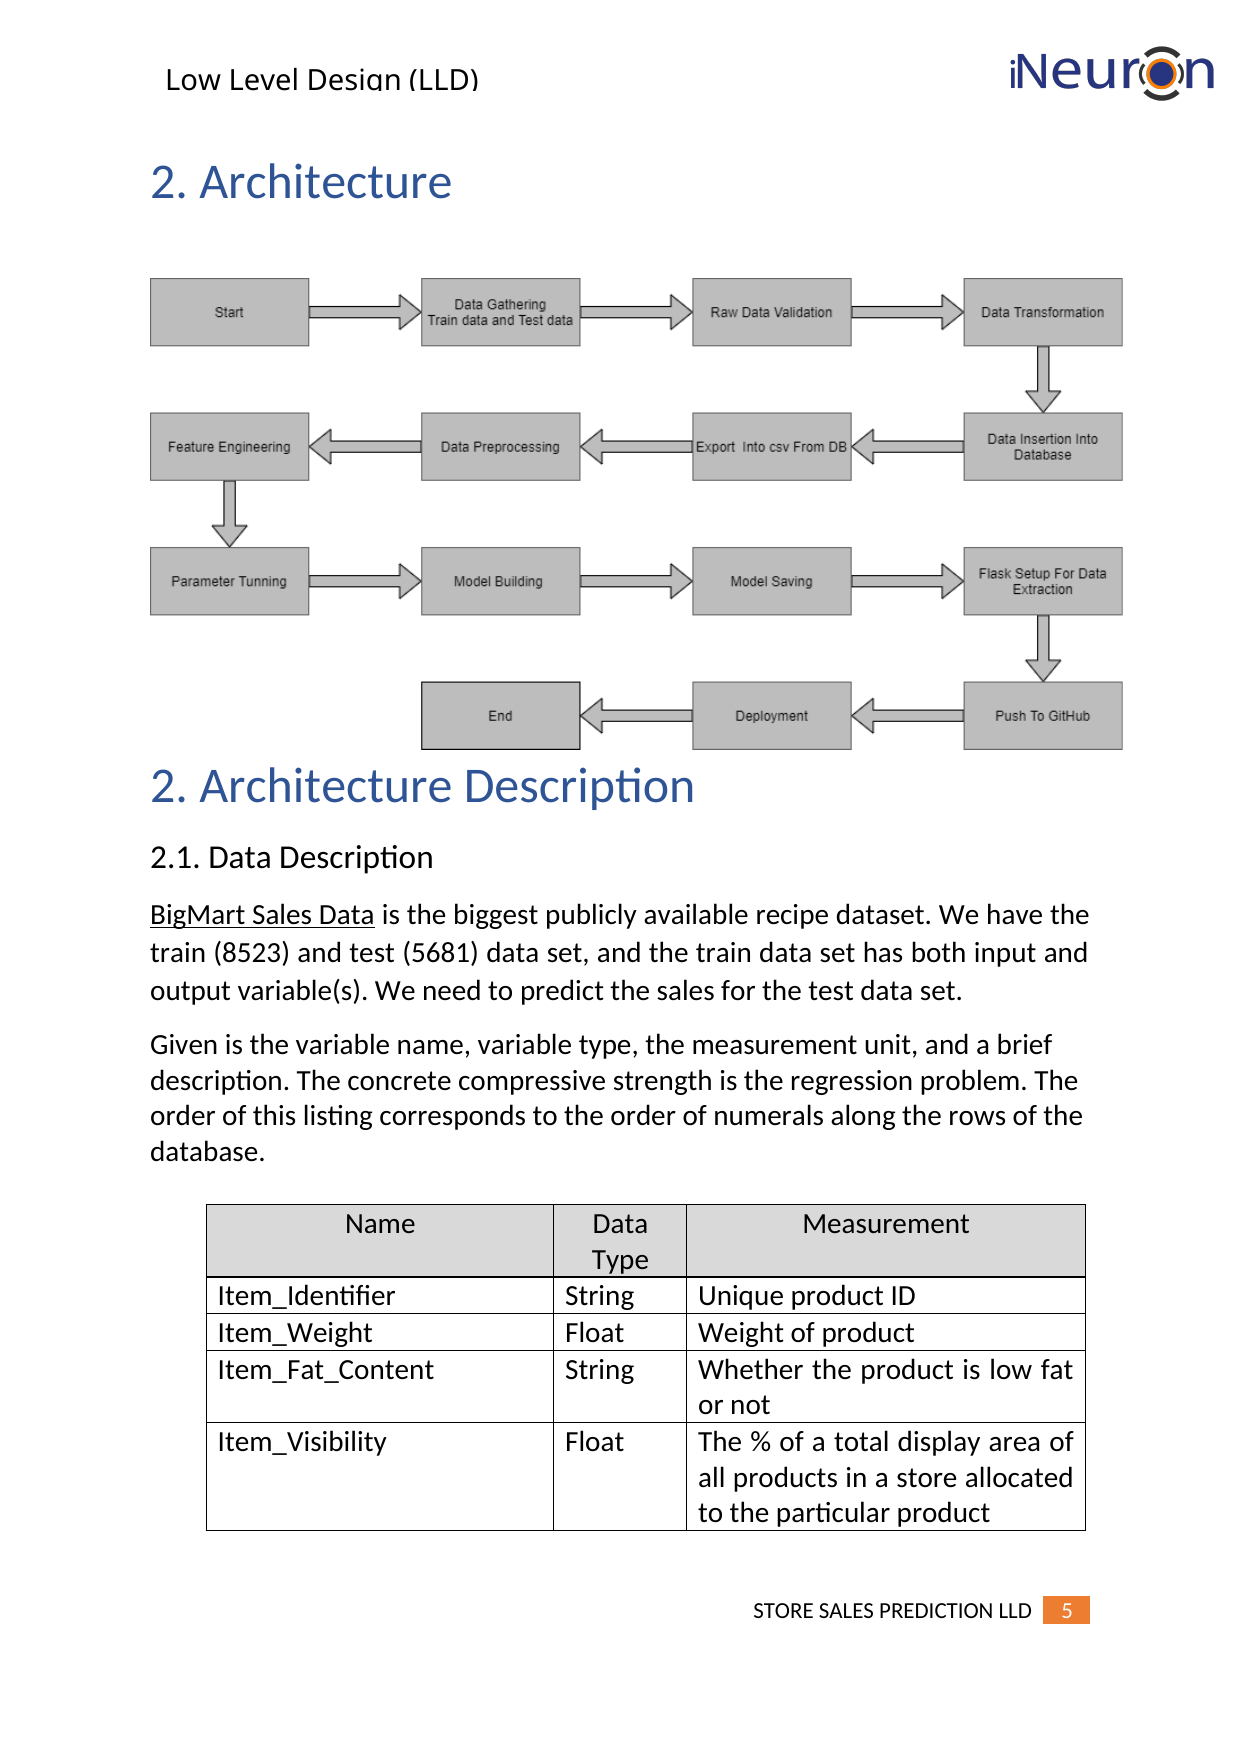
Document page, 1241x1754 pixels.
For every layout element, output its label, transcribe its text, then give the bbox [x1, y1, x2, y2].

table_cell Unique product ID [687, 1278, 1085, 1313]
picture [1008, 38, 1218, 103]
picture [150, 278, 1123, 750]
table_cell Item_Identifier [207, 1278, 553, 1313]
table_header Data Type [554, 1205, 686, 1276]
table_cell Float [554, 1423, 686, 1530]
table_cell The % of a total display area of all products in a store allocated to the particular product [687, 1423, 1085, 1530]
text 2. Architecture [150, 150, 1090, 211]
text 2. Architecture Description [150, 750, 1090, 815]
text Given is the variable name, variable type, the measurement unit, and a brief description. The concrete compressive strength is the regression problem. The order of this listing corresponds to the order of numerals along the rows of the database. [150, 1026, 1090, 1168]
table_cell Item_Fat_Content [207, 1351, 553, 1422]
table_cell Item_Weight [207, 1314, 553, 1350]
table_cell Float [554, 1314, 686, 1350]
table_cell Item_Visibility [207, 1423, 553, 1530]
table_cell String [554, 1278, 686, 1313]
table_header Name [207, 1205, 553, 1276]
table_cell Whether the product is low fat or not [687, 1351, 1085, 1422]
table_cell String [554, 1351, 686, 1422]
table_header Measurement [687, 1205, 1085, 1276]
text BigMart Sales Data is the biggest publicly available recipe dataset. We have the train (8523) and test (5681) data set, and the train data set has both input and output variable(s). We need to predict the sales for the test data set. [150, 896, 1090, 1007]
text 2.1. Data Description [150, 836, 1090, 877]
table_cell Weight of product [687, 1314, 1085, 1350]
